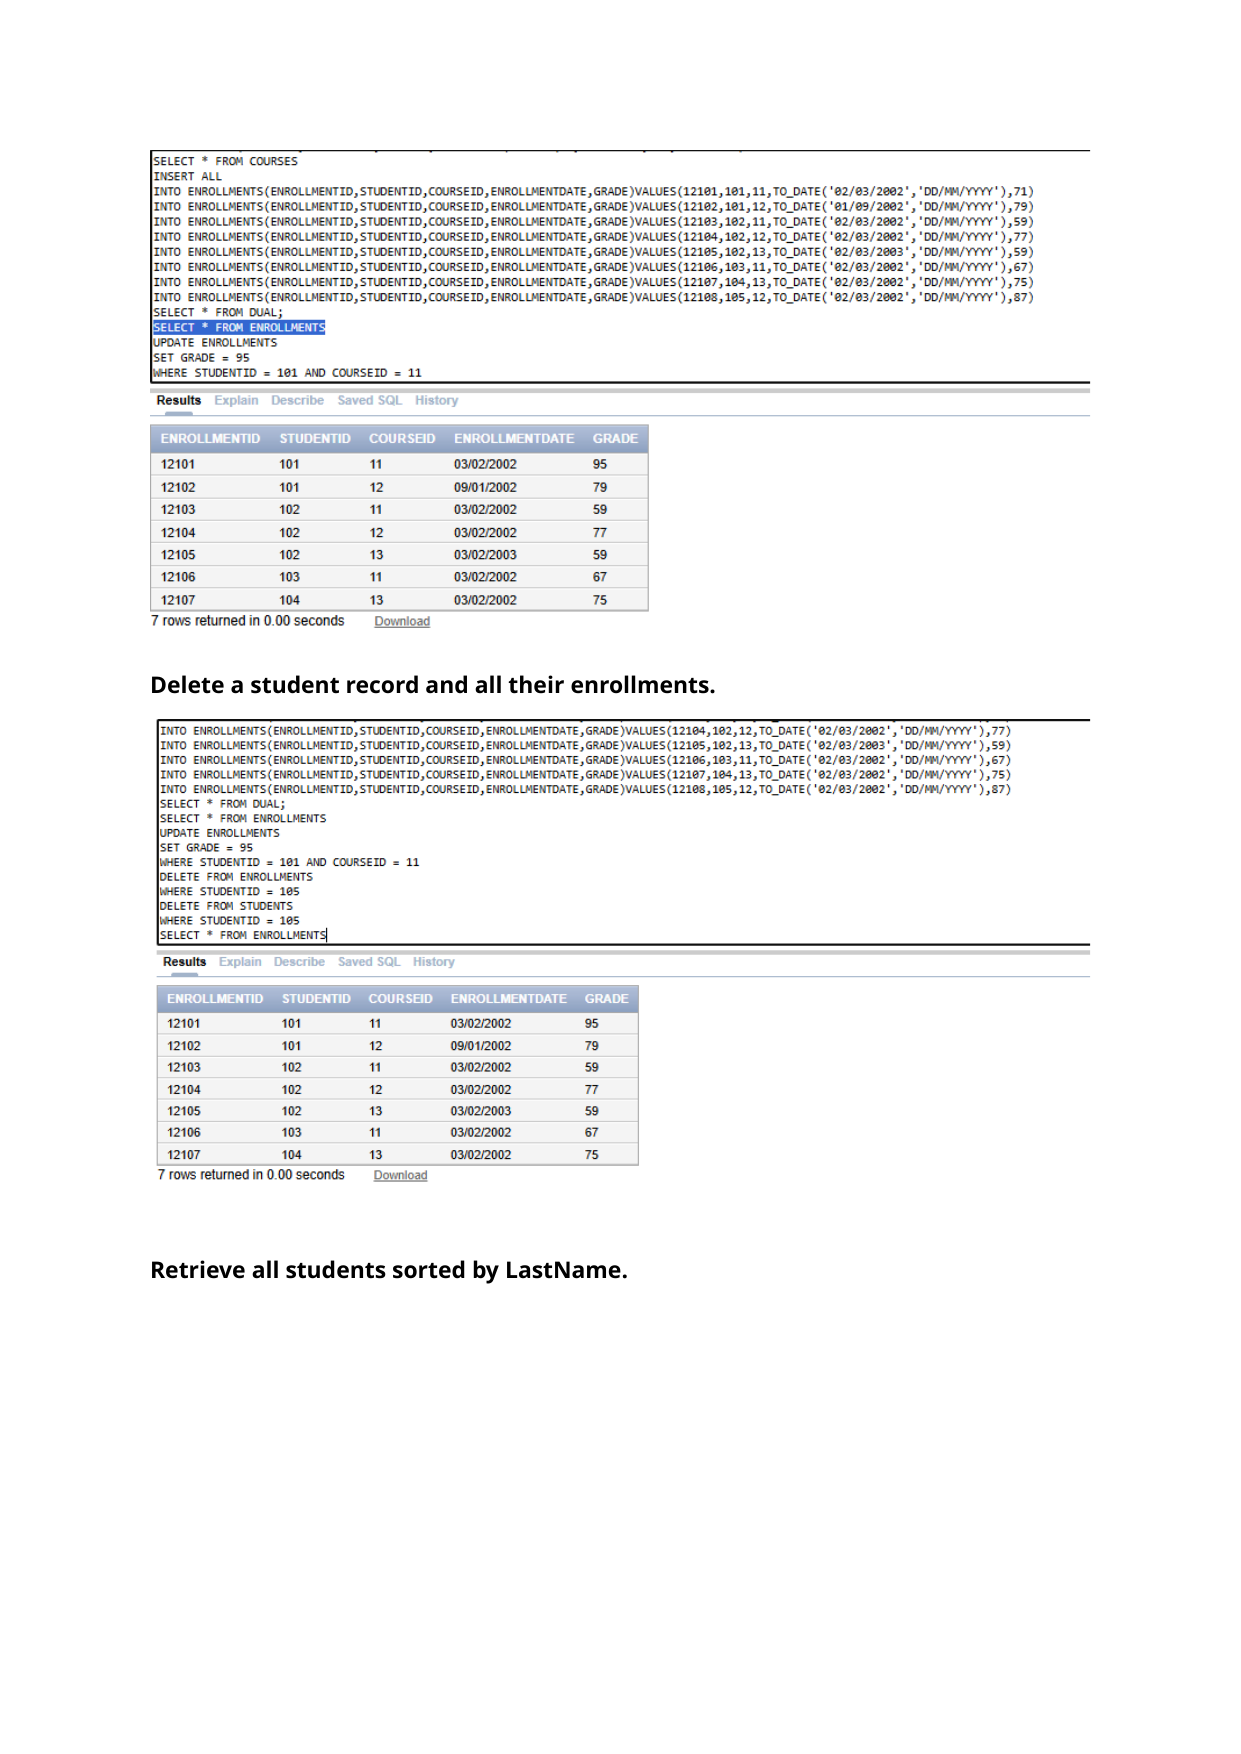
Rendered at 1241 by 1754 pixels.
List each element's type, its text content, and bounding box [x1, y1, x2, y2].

text Retrieve all students sorted by LastName. [150, 1254, 1090, 1285]
picture [150, 150, 1091, 650]
picture [150, 719, 1091, 1185]
text Delete a student record and all their enrollments. [150, 669, 1090, 700]
